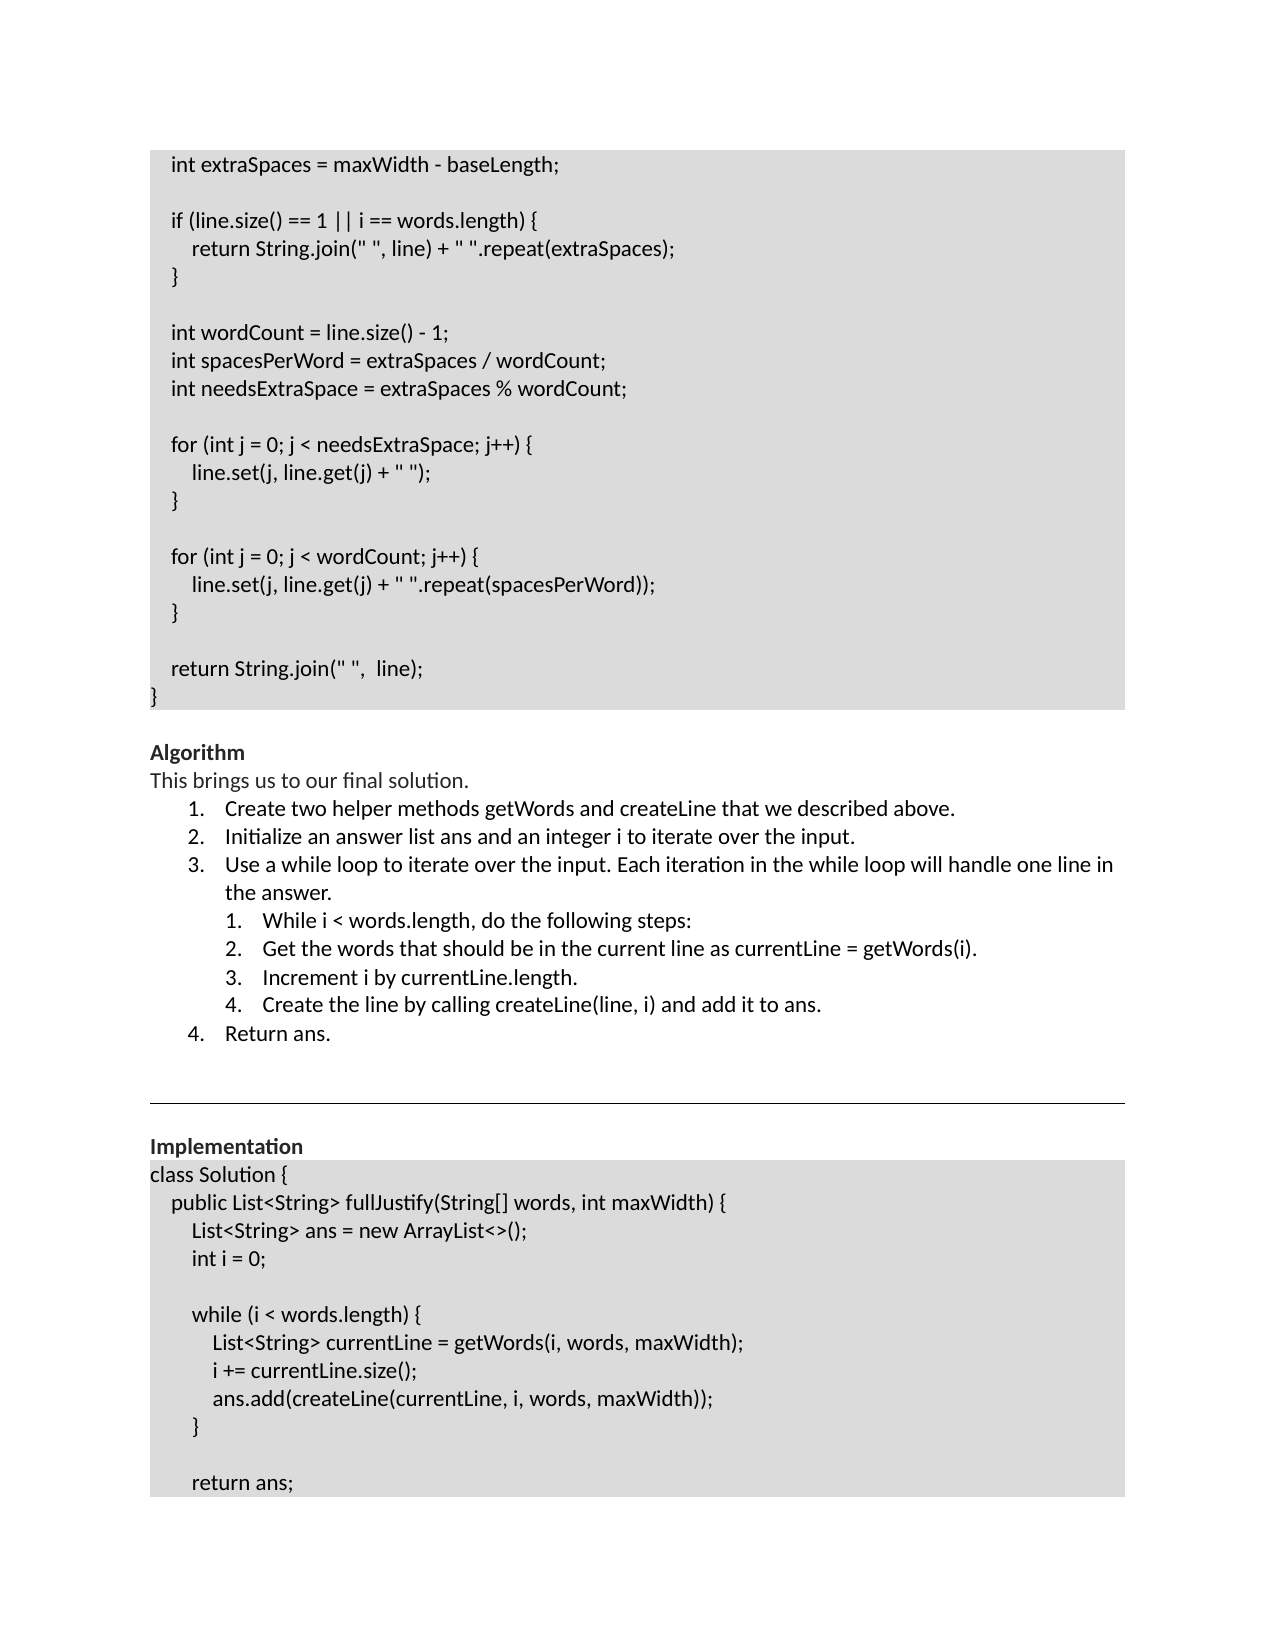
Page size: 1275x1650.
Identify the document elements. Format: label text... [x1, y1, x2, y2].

text List<String> currentLine = getWords(i, words, maxWidth); [150, 1328, 1125, 1356]
text i += currentLine.size(); [150, 1356, 1125, 1384]
text List<String> ans = new ArrayList<>(); [150, 1216, 1125, 1244]
text while (i < words.length) { [150, 1300, 1125, 1328]
list Return ans. [187, 1019, 1125, 1047]
text return String.join(" ", line) + " ".repeat(extraSpaces); [150, 234, 1125, 262]
list Get the words that should be in the current line as currentLine = getWords(i). [225, 934, 1125, 963]
text int wordCount = line.size() - 1; [150, 318, 1125, 346]
text } [150, 598, 1125, 626]
list Create the line by calling createLine(line, i) and add it to ans. [225, 991, 1125, 1019]
text public List<String> fullJustify(String[] words, int maxWidth) { [150, 1188, 1125, 1216]
text } [150, 262, 1125, 290]
text } [150, 1412, 1125, 1441]
text Implementation [150, 1132, 1125, 1160]
text int i = 0; [150, 1244, 1125, 1272]
text ans.add(createLine(currentLine, i, words, maxWidth)); [150, 1384, 1125, 1412]
text class Solution { [150, 1160, 1125, 1188]
list Initialize an answer list ans and an integer i to iterate over the input. [187, 822, 1125, 851]
text } [150, 486, 1125, 514]
text return ans; [150, 1468, 1125, 1497]
text line.set(j, line.get(j) + " ".repeat(spacesPerWord)); [150, 570, 1125, 598]
text This brings us to our final solution. [150, 766, 1125, 794]
text int needsExtraSpace = extraSpaces % wordCount; [150, 374, 1125, 402]
text return String.join(" ", line); [150, 654, 1125, 682]
list Increment i by currentLine.length. [225, 963, 1125, 991]
text for (int j = 0; j < wordCount; j++) { [150, 542, 1125, 570]
text } [150, 682, 1125, 710]
list Use a while loop to iterate over the input. Each iteration in the while loop will handle one line in the answer. [187, 851, 1125, 907]
text if (line.size() == 1 || i == words.length) { [150, 206, 1125, 234]
text line.set(j, line.get(j) + " "); [150, 458, 1125, 486]
text for (int j = 0; j < needsExtraSpace; j++) { [150, 430, 1125, 458]
text int spacesPerWord = extraSpaces / wordCount; [150, 346, 1125, 374]
text int extraSpaces = maxWidth - baseLength; [150, 150, 1125, 178]
list Create two helper methods getWords and createLine that we described above. [187, 794, 1125, 822]
text Algorithm [150, 738, 1125, 766]
list While i < words.length, do the following steps: [225, 907, 1125, 934]
